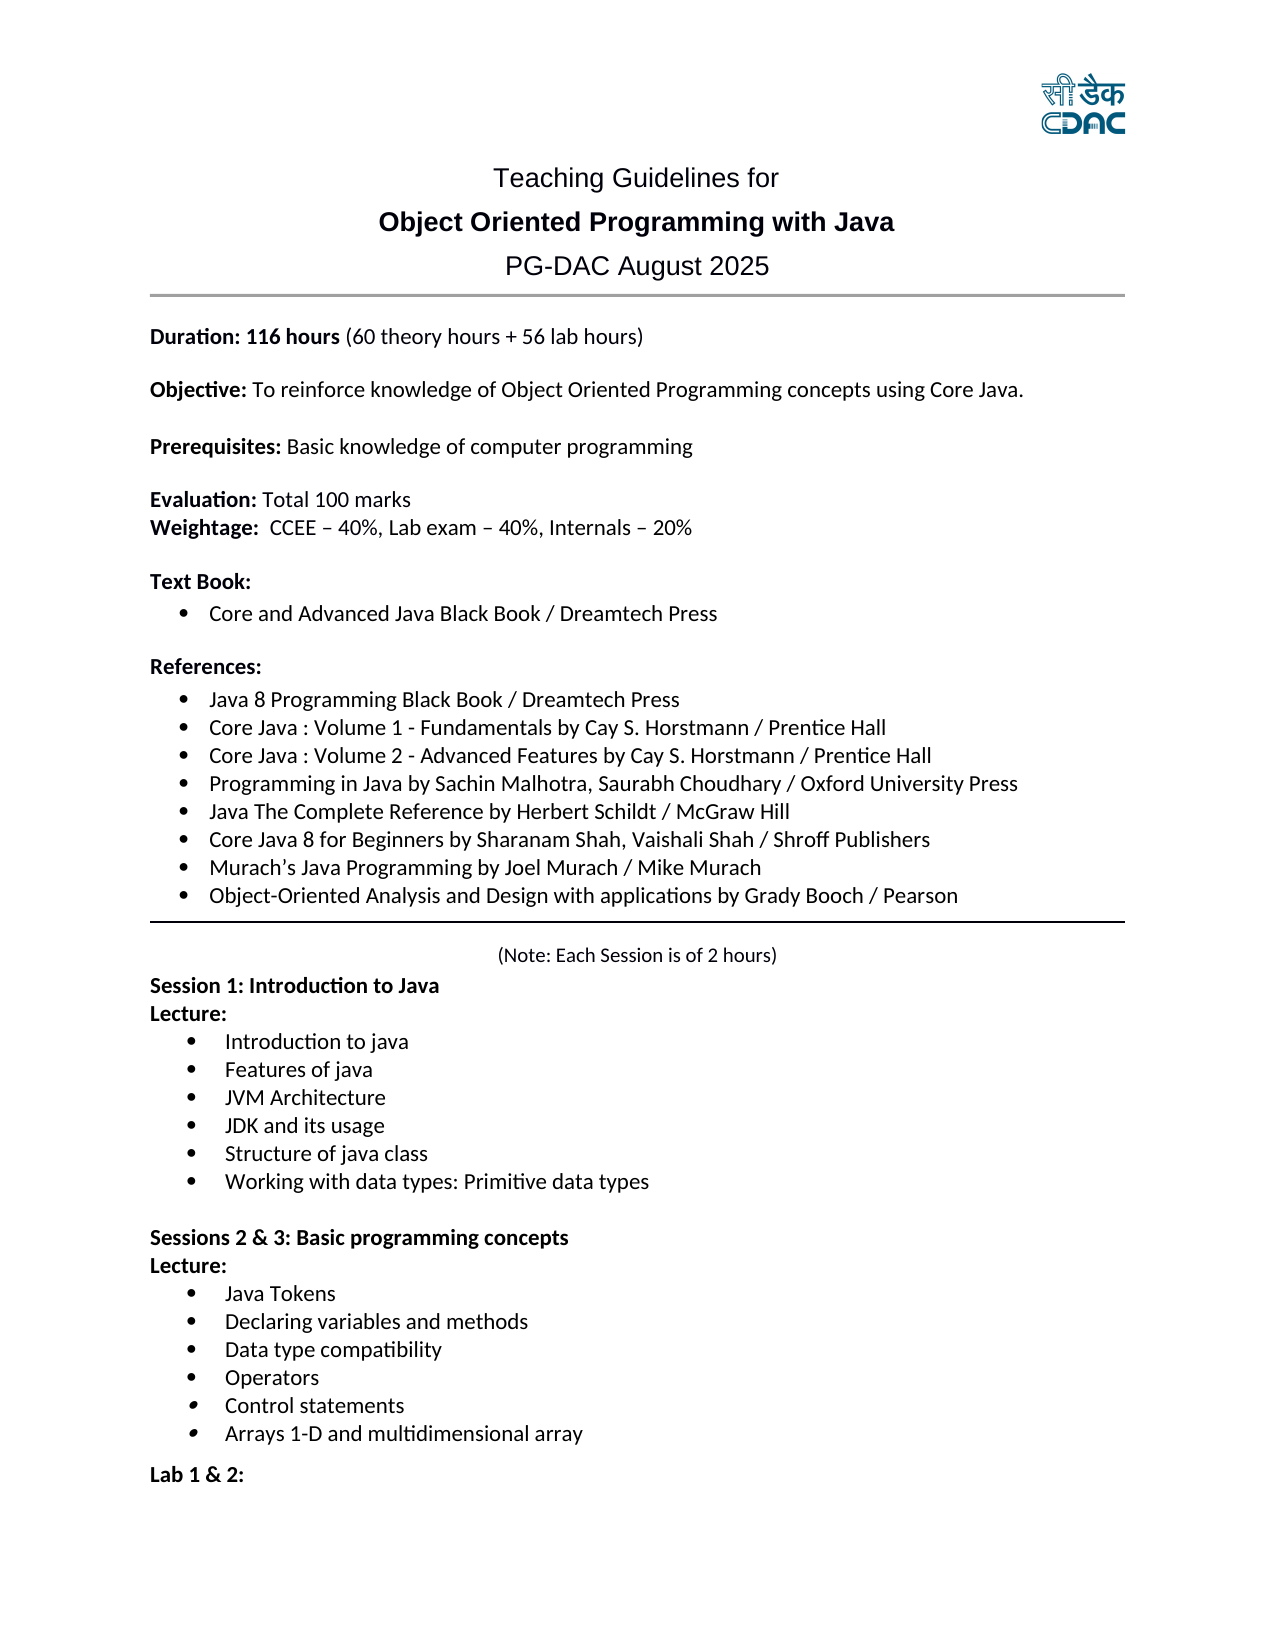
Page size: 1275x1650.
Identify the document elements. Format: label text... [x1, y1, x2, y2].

subtitle Text Book: [150, 567, 500, 595]
text Object Oriented Programming with Java [297, 206, 976, 237]
list Java Tokens [187, 1279, 1125, 1307]
list Java 8 Programming Black Book / Dreamtech Press [179, 685, 1125, 713]
list Object-Oriented Analysis and Design with applications by Grady Booch / Pearson [179, 881, 1125, 909]
list Declaring variables and methods [187, 1307, 1125, 1336]
picture [1077, 126, 1083, 134]
list Operators [187, 1363, 1125, 1392]
list Core Java : Volume 2 - Advanced Features by Cay S. Horstmann / Prentice Hall [179, 741, 1125, 769]
list JDK and its usage [187, 1111, 1125, 1139]
list Arrays 1-D and multidimensional array [187, 1419, 1125, 1448]
text Session 1: Introduction to Java [150, 971, 1125, 999]
list Programming in Java by Sachin Malhotra, Saurabh Choudhary / Oxford University Press [179, 769, 1125, 797]
list Features of java [187, 1055, 1125, 1083]
list Java The Complete Reference by Herbert Schildt / McGraw Hill [179, 797, 1125, 825]
text Prerequisites: Basic knowledge of computer programming [150, 432, 1125, 460]
text Lecture: [150, 999, 1125, 1027]
list JVM Architecture [187, 1083, 1125, 1111]
list Control statements [187, 1392, 1125, 1419]
picture [1089, 118, 1099, 134]
text Duration: 116 hours (60 theory hours + 56 lab hours) [150, 322, 1125, 350]
list Introduction to java [187, 1027, 1125, 1055]
picture [1041, 73, 1125, 134]
list Core Java 8 for Beginners by Sharanam Shah, Vaishali Shah / Shroff Publishers [179, 825, 1125, 853]
list Murach’s Java Programming by Joel Murach / Mike Murach [179, 853, 1125, 881]
text Lecture: [150, 1251, 1125, 1279]
text Objective: To reinforce knowledge of Object Oriented Programming concepts using Core Java. [150, 375, 1125, 403]
list Working with data types: Primitive data types [187, 1167, 1125, 1195]
subtitle (Note: Each Session is of 2 hours) [150, 939, 1125, 967]
text Weightage: CCEE – 40%, Lab exam – 40%, Internals – 20% [150, 513, 1125, 541]
subtitle References: [150, 652, 1125, 681]
text Teaching Guidelines for [296, 162, 976, 194]
text Lab 1 & 2: [150, 1460, 1125, 1488]
list Core Java : Volume 1 - Fundamentals by Cay S. Horstmann / Prentice Hall [179, 713, 1125, 741]
list Data type compatibility [187, 1336, 1125, 1363]
picture [1092, 73, 1125, 83]
text Sessions 2 & 3: Basic programming concepts [150, 1223, 1125, 1251]
list Core and Advanced Java Black Book / Dreamtech Press [179, 599, 1125, 627]
text PG-DAC August 2025 [150, 250, 1124, 281]
list Structure of java class [187, 1139, 1125, 1167]
picture [1112, 118, 1125, 128]
text Evaluation: Total 100 marks [150, 485, 1125, 513]
